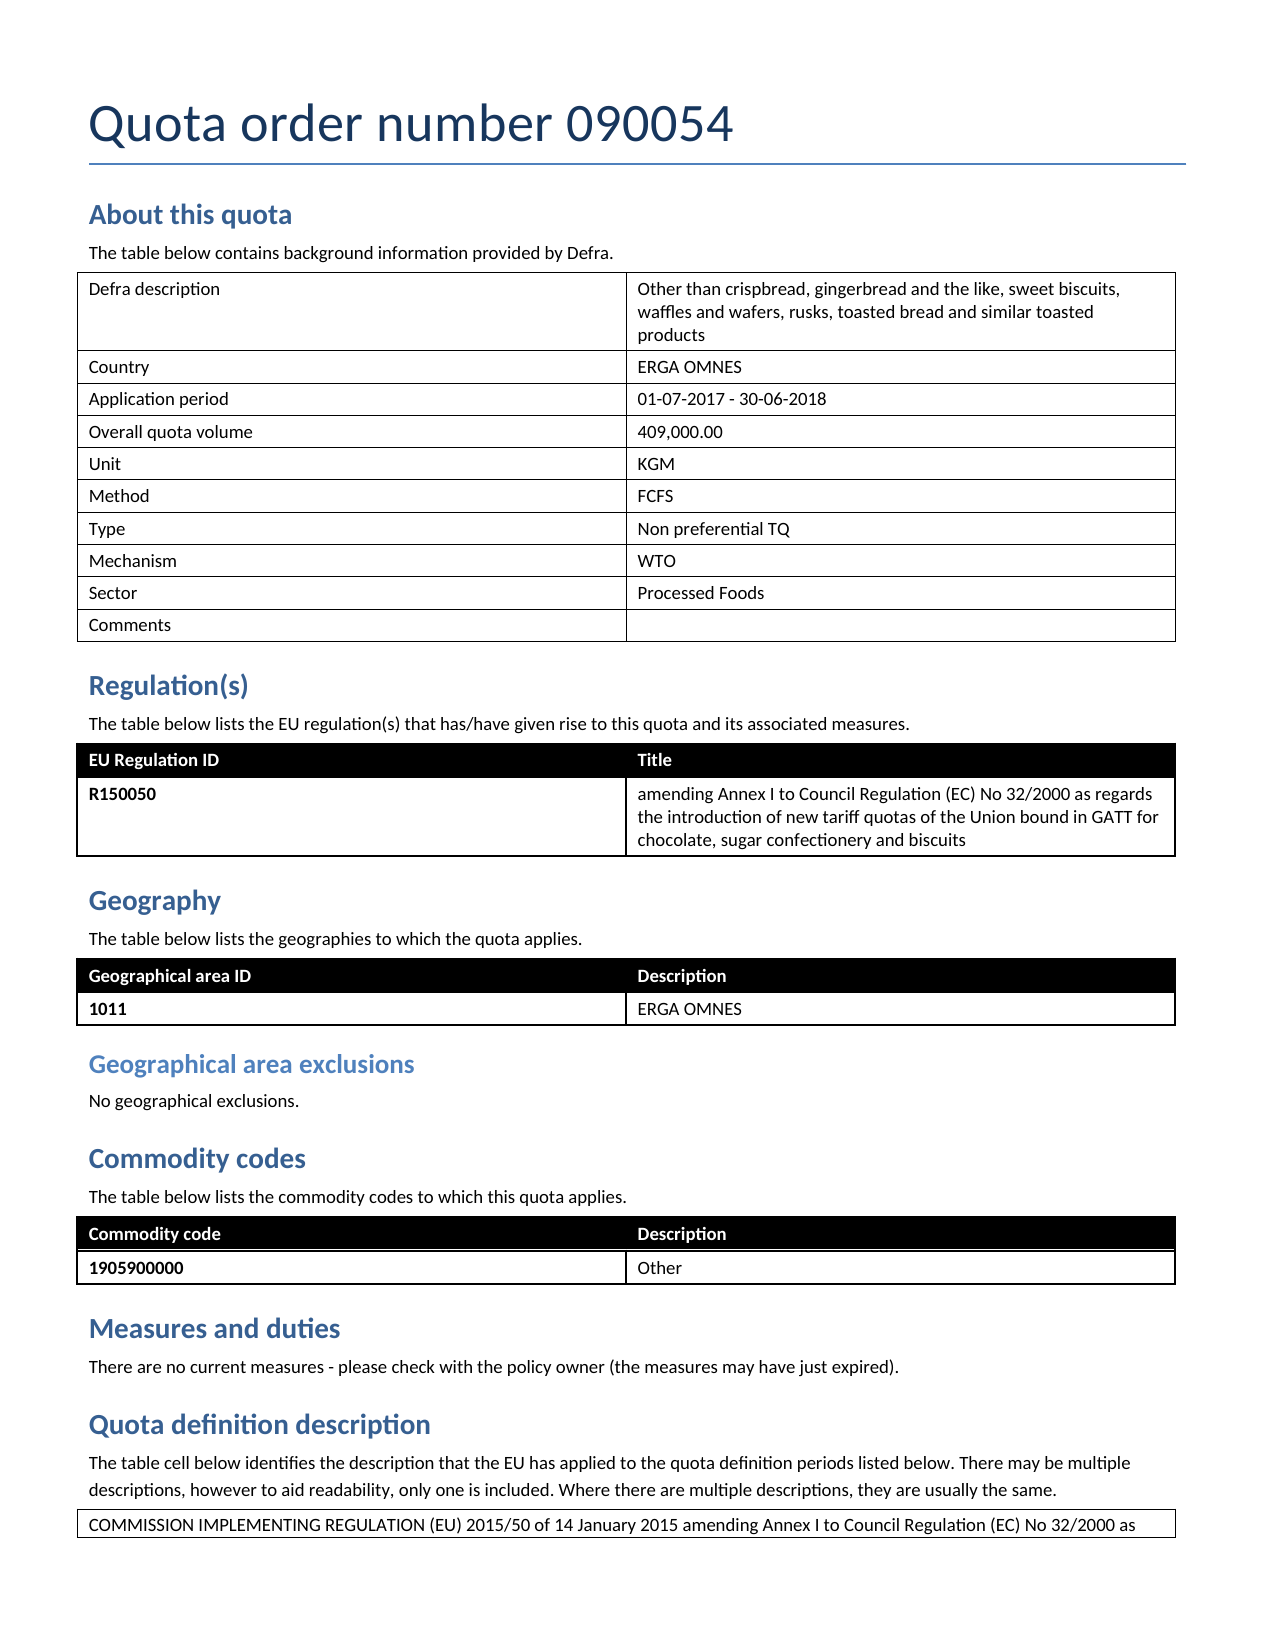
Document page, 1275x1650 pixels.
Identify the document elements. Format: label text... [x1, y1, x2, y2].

text The table below lists the EU regulation(s) that has/have given rise to this quota and its associated measures. [88, 712, 1186, 735]
table_cell Type [78, 513, 626, 544]
table_header Defra description [78, 273, 626, 350]
table_cell ERGA OMNES [627, 993, 1174, 1024]
table_cell Unit [78, 448, 626, 479]
table_cell Comments [78, 610, 626, 641]
table_cell FCFS [627, 480, 1175, 512]
subtitle Geography [88, 882, 1186, 918]
text The table below lists the geographies to which the quota applies. [88, 927, 1186, 950]
table_cell [627, 610, 1175, 641]
table_header Title [626, 745, 1174, 776]
table_cell Method [78, 480, 626, 512]
table_cell Application period [78, 384, 626, 415]
text There are no current measures - please check with the policy owner (the measures may have just expired). [88, 1355, 1186, 1378]
table_cell KGM [627, 448, 1175, 479]
text The table below contains background information provided by Defra. [88, 241, 1186, 264]
title Quota order number 090054 [88, 88, 1186, 165]
subtitle Commodity codes [88, 1141, 1186, 1176]
table_cell ERGA OMNES [627, 351, 1175, 382]
table_header Geographical area ID [78, 960, 626, 991]
table_cell R150050 [78, 778, 625, 855]
table_header Description [626, 1218, 1174, 1249]
table_cell Other [627, 1252, 1174, 1283]
table_cell WTO [627, 545, 1175, 576]
subtitle About this quota [88, 196, 1186, 232]
table_cell Sector [78, 577, 626, 608]
table_cell 01-07-2017 - 30-06-2018 [627, 384, 1175, 415]
text No geographical exclusions. [88, 1089, 1186, 1112]
table_header Other than crispbread, gingerbread and the like, sweet biscuits, waffles and wafers, rusks, toasted bread and similar toasted products [627, 273, 1175, 350]
table_cell 409,000.00 [627, 416, 1175, 447]
table_cell Country [78, 351, 626, 382]
table_header Commodity code [78, 1218, 626, 1249]
table_header EU Regulation ID [78, 745, 626, 776]
subtitle Measures and duties [88, 1310, 1186, 1346]
table_cell Mechanism [78, 545, 626, 576]
text The table cell below identifies the description that the EU has applied to the quota definition periods listed below. There may be multiple descriptions, however to aid readability, only one is included. Where there are multiple descriptions, they are usually the same. [88, 1452, 1186, 1501]
text The table below lists the commodity codes to which this quota applies. [88, 1186, 1186, 1209]
subtitle Geographical area exclusions [88, 1047, 1186, 1080]
table_cell 1905900000 [78, 1252, 625, 1283]
subtitle Regulation(s) [88, 667, 1186, 702]
table_header Description [626, 960, 1174, 991]
table_cell 1011 [78, 993, 625, 1024]
table_cell Non preferential TQ [627, 513, 1175, 544]
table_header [78, 1510, 1175, 1537]
subtitle Quota definition description [88, 1406, 1186, 1442]
table_cell amending Annex I to Council Regulation (EC) No 32/2000 as regards the introduction of new tariff quotas of the Union bound in GATT for chocolate, sugar confectionery and biscuits [627, 778, 1174, 855]
table_cell Overall quota volume [78, 416, 626, 447]
table_cell Processed Foods [627, 577, 1175, 608]
